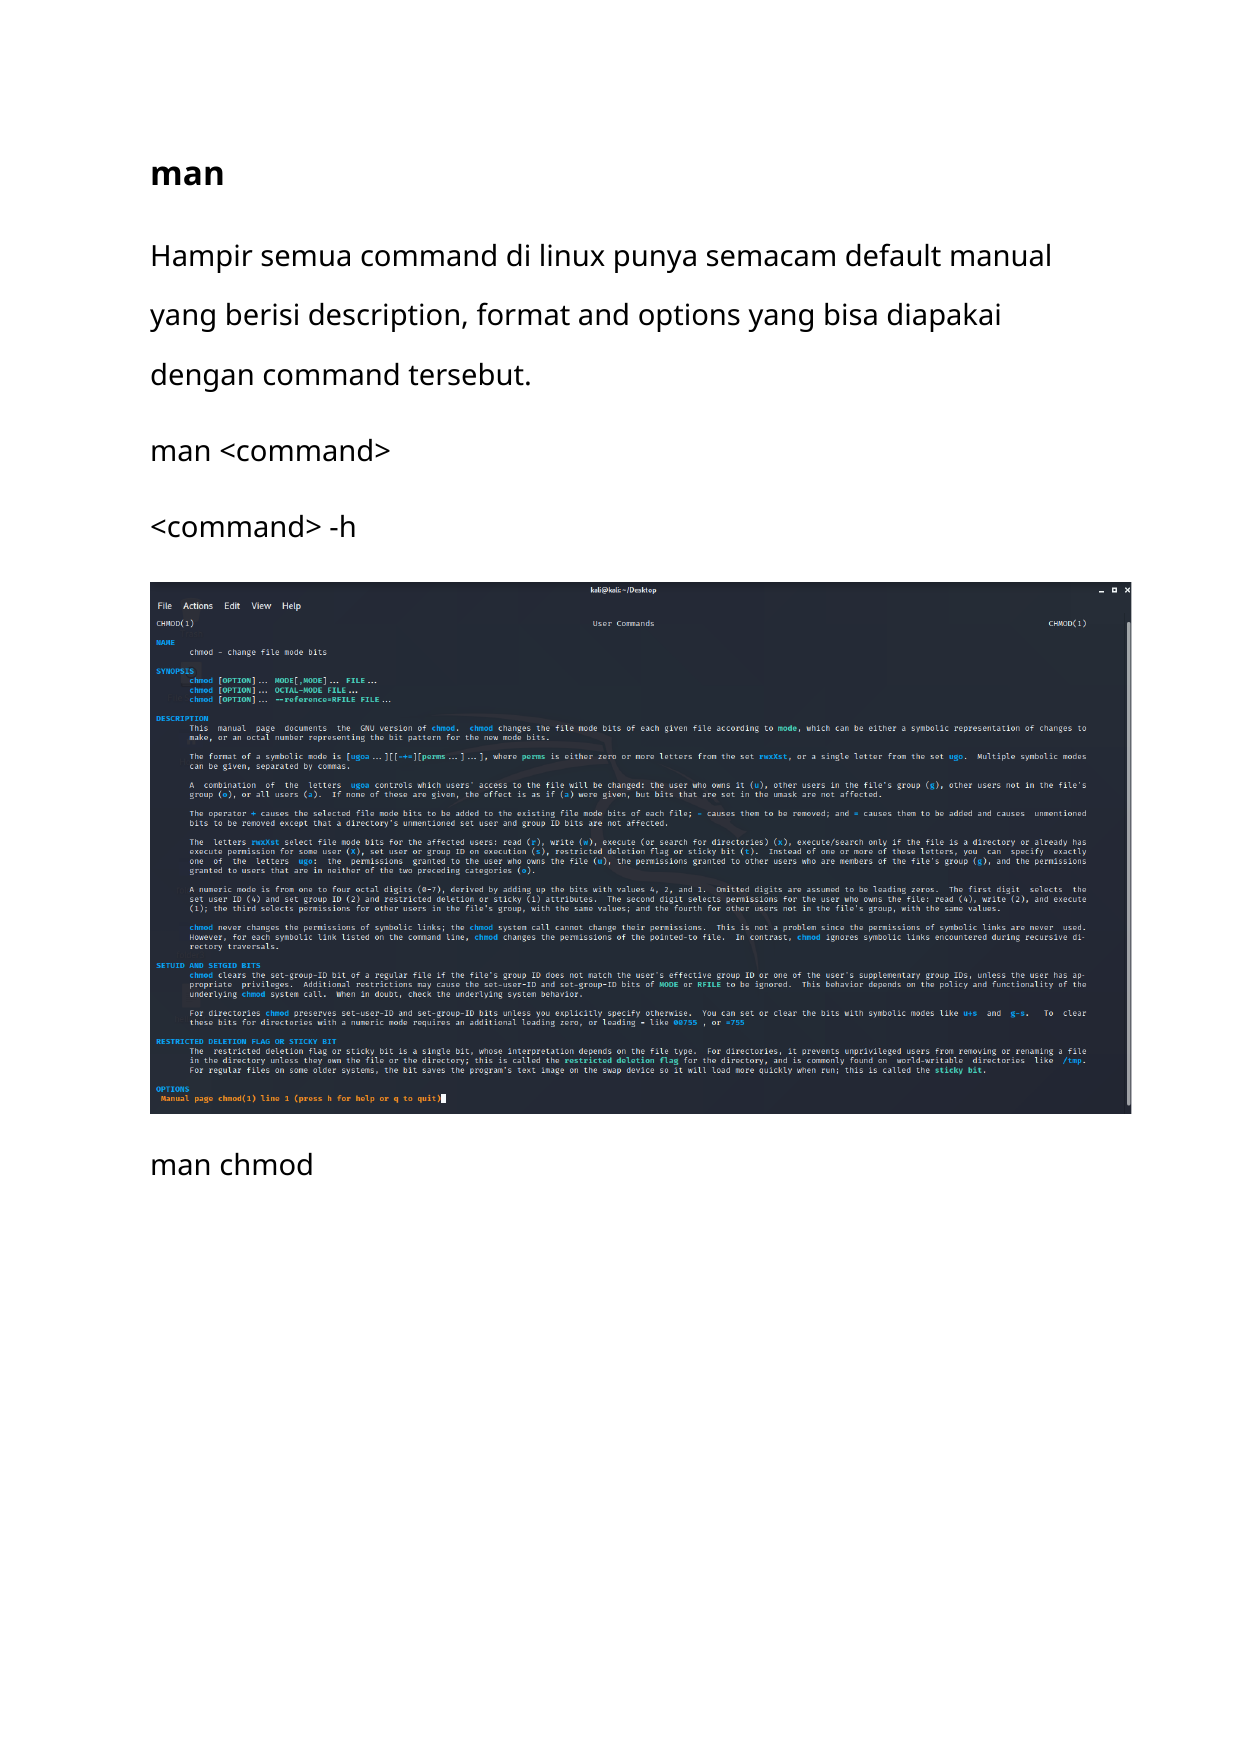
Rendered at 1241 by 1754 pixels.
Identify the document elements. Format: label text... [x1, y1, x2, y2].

text man chmod [150, 1144, 1090, 1184]
text <command> -h [150, 506, 1090, 546]
text Hampir semua command di linux punya semacam default manual yang berisi description, format and options yang bisa diapakai dengan command tersebut. [150, 235, 1090, 393]
text man [150, 150, 1090, 195]
text man <command> [150, 430, 1090, 469]
picture [150, 582, 1132, 1114]
